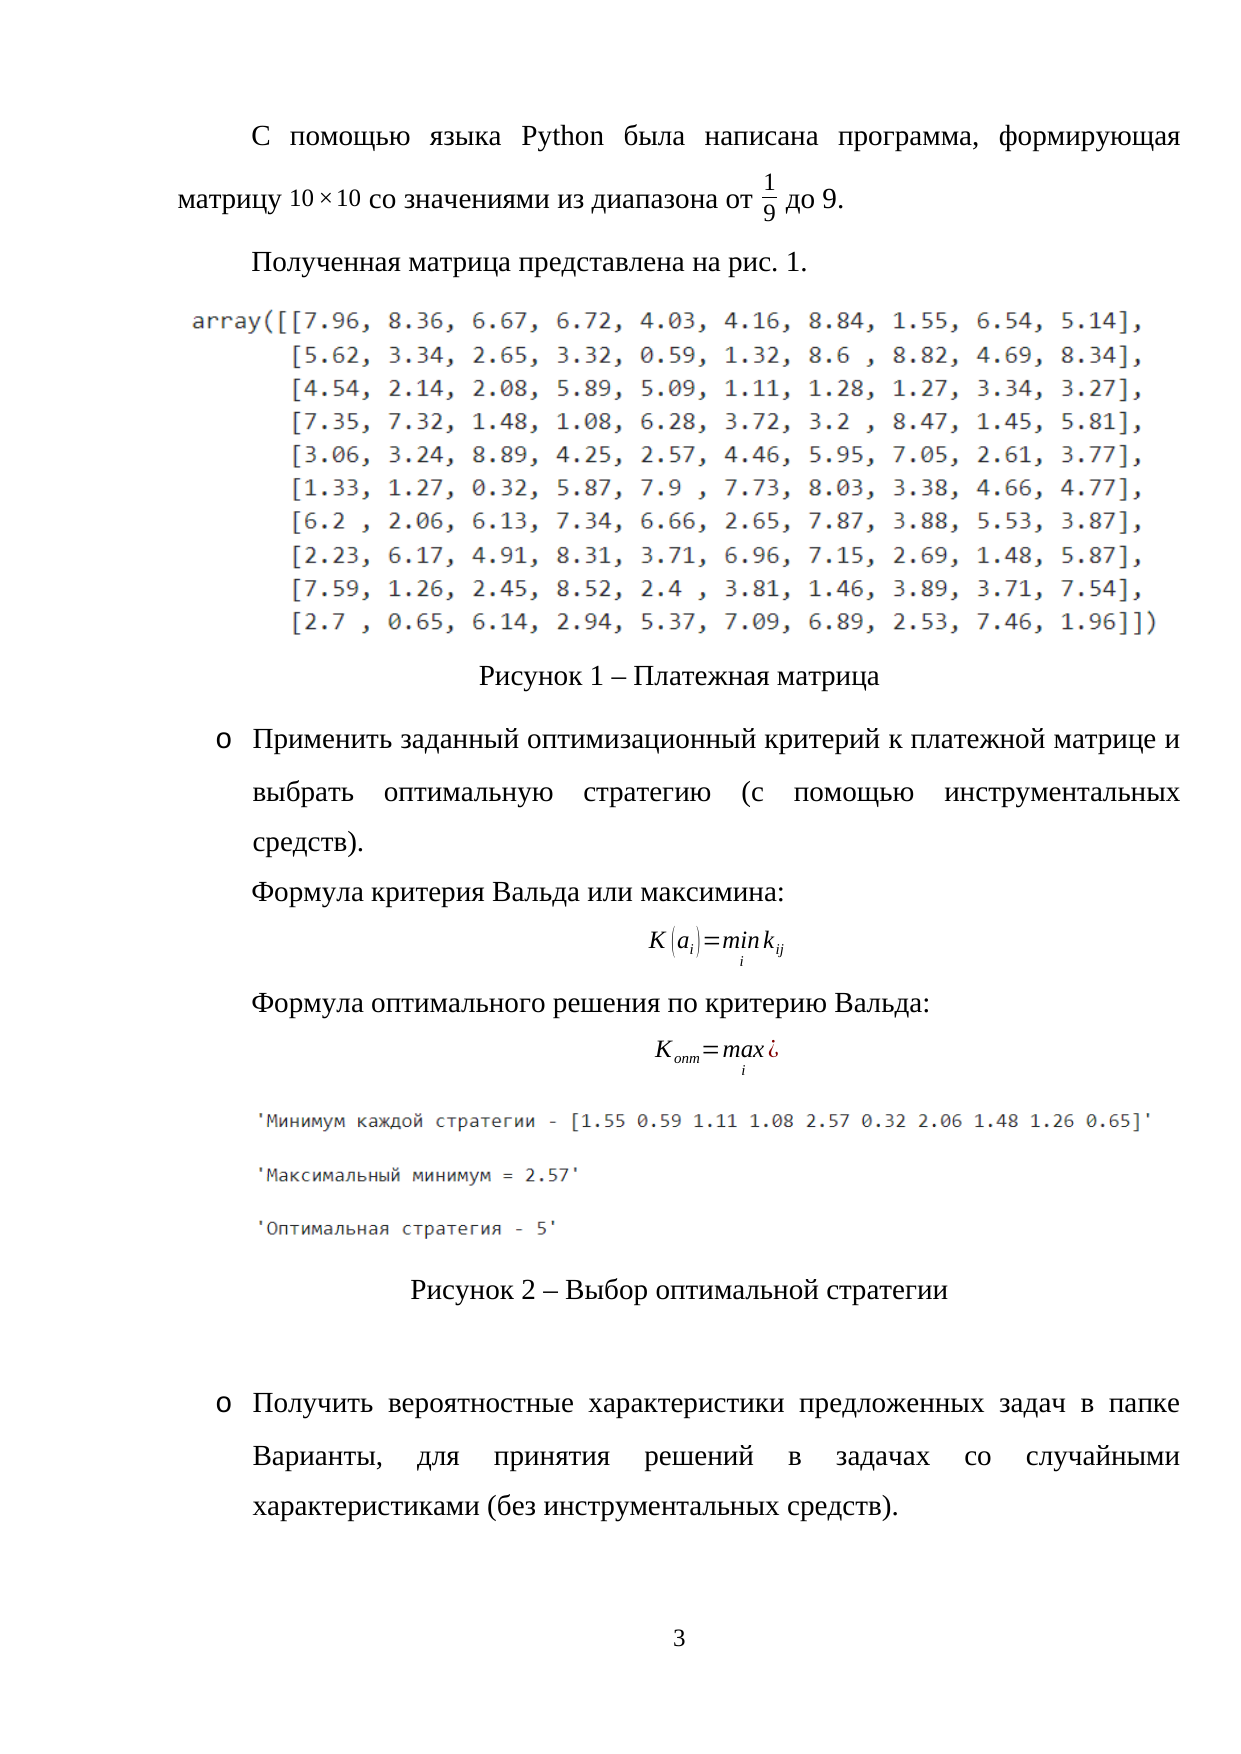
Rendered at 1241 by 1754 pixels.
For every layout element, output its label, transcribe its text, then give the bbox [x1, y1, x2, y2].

text Полученная матрица представлена на рис. 1. [177, 244, 1181, 278]
picture [177, 294, 1182, 644]
text Формула критерия Вальда или максимина: [177, 874, 1181, 908]
text Формула оптимального решения по критерию Вальда: [177, 985, 1181, 1018]
text Рисунок 1 – Платежная матрица [177, 658, 1181, 692]
list Получить вероятностные характеристики предложенных задач в папке Варианты, для принятия решений в задачах со случайными характеристиками (без инструментальных средств). [215, 1385, 1181, 1522]
text С помощью языка Python была написана программа, формирующая матрицу со значениями из диапазона от до 9. [177, 118, 1181, 227]
list Применить заданный оптимизационный критерий к платежной матрице и выбрать оптимальную стратегию (с помощью инструментальных средств). [215, 721, 1181, 857]
picture [251, 1093, 1160, 1258]
text Рисунок 2 – Выбор оптимальной стратегии [177, 1272, 1181, 1306]
